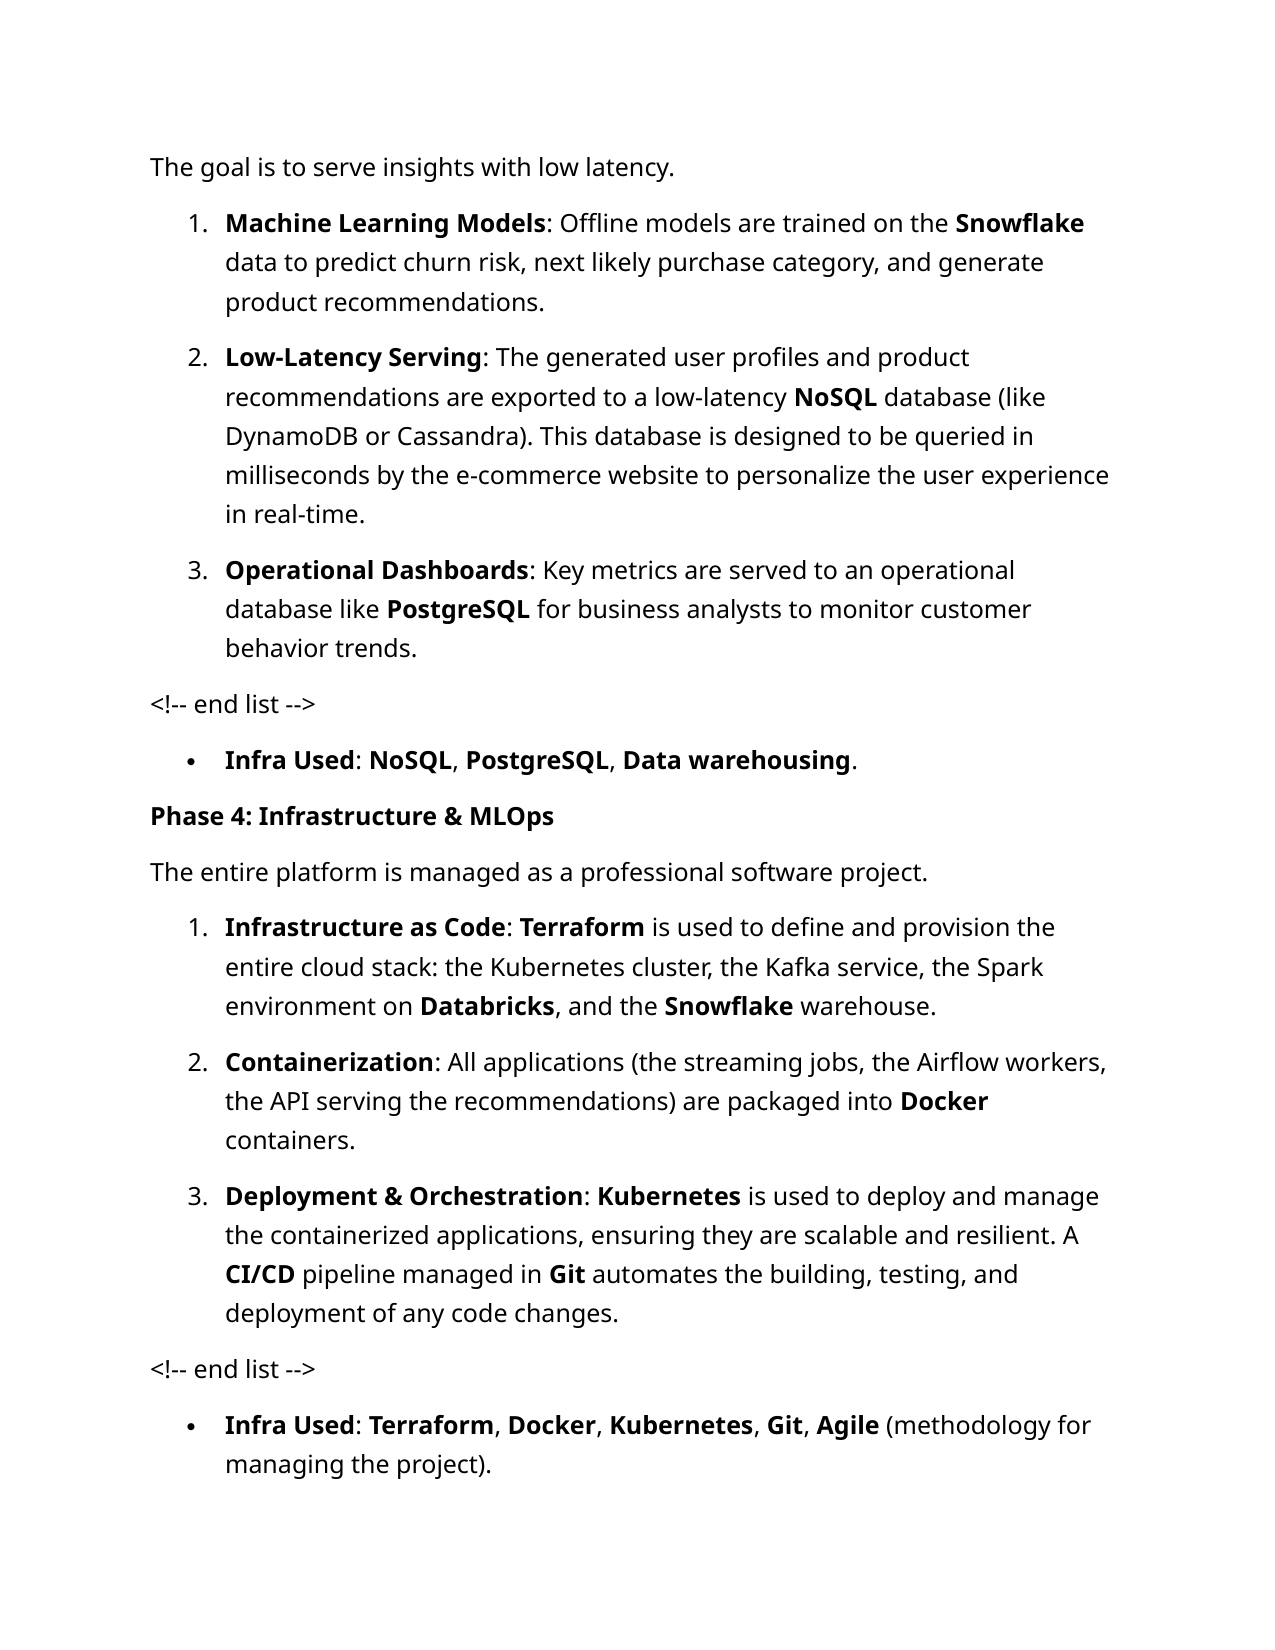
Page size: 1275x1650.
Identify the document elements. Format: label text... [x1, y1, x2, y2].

list Infra Used: Terraform, Docker, Kubernetes, Git, Agile (methodology for managing the project). [187, 1407, 1125, 1481]
list Operational Dashboards: Key metrics are served to an operational database like PostgreSQL for business analysts to monitor customer behavior trends. [187, 552, 1125, 665]
text Phase 4: Infrastructure & MLOps [150, 798, 1125, 832]
list Infrastructure as Code: Terraform is used to define and provision the entire cloud stack: the Kubernetes cluster, the Kafka service, the Spark environment on Databricks, and the Snowflake warehouse. [187, 910, 1125, 1022]
list Machine Learning Models: Offline models are trained on the Snowflake data to predict churn risk, next likely purchase category, and generate product recommendations. [187, 206, 1125, 318]
text The goal is to serve insights with low latency. [150, 150, 1125, 184]
list Containerization: All applications (the streaming jobs, the Airflow workers, the API serving the recommendations) are packaged into Docker containers. [187, 1044, 1125, 1157]
list Low-Latency Serving: The generated user profiles and product recommendations are exported to a low-latency NoSQL database (like DynamoDB or Cassandra). This database is designed to be queried in milliseconds by the e-commerce website to personalize the user experience in real-time. [187, 340, 1125, 531]
text The entire platform is managed as a professional software project. [150, 854, 1125, 888]
list Deployment & Orchestration: Kubernetes is used to deploy and manage the containerized applications, ensuring they are scalable and resilient. A CI/CD pipeline managed in Git automates the building, testing, and deployment of any code changes. [187, 1178, 1125, 1330]
text <!-- end list --> [150, 1352, 1125, 1386]
list Infra Used: NoSQL, PostgreSQL, Data warehousing. [187, 742, 1125, 777]
text <!-- end list --> [150, 687, 1125, 721]
